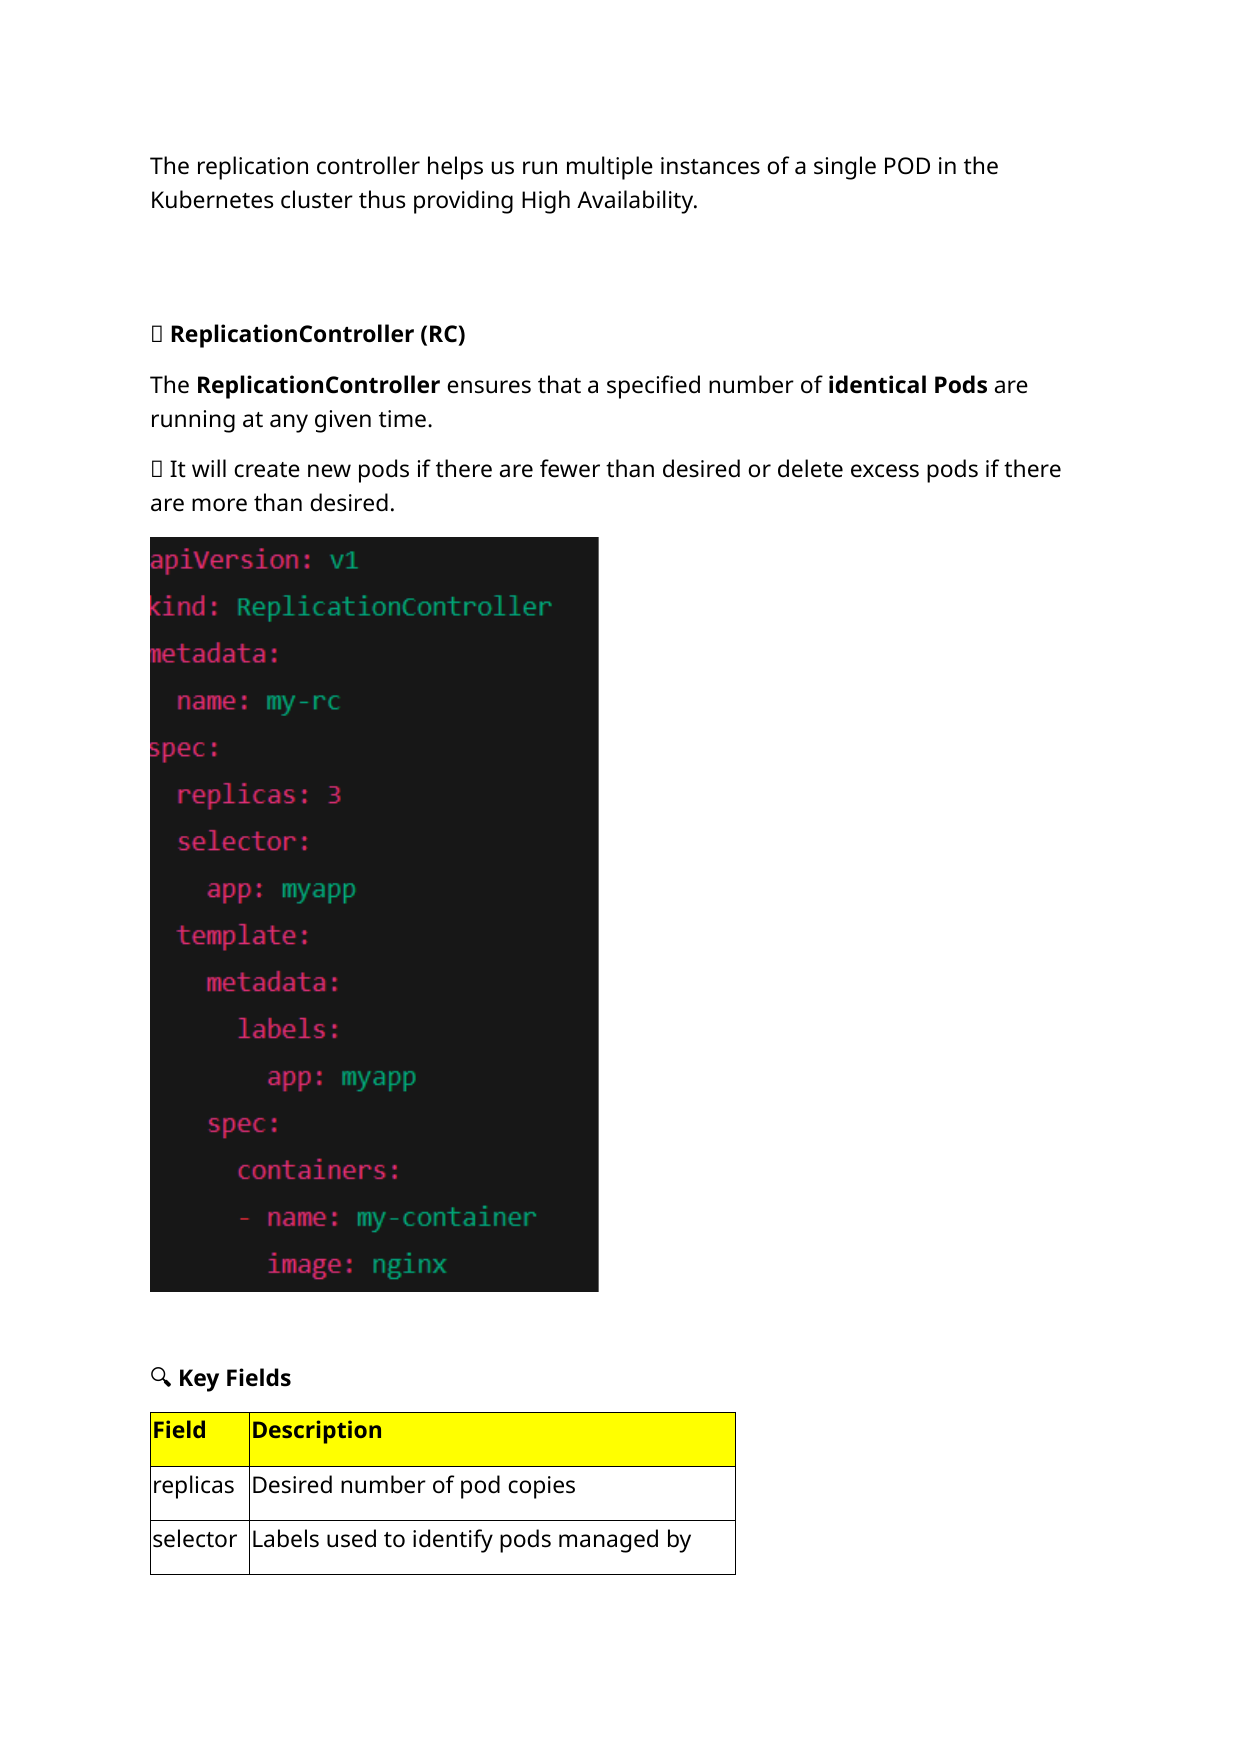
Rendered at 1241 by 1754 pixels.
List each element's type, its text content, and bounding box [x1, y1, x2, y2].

text 📌 ReplicationController (RC) [150, 284, 1090, 349]
table_cell replicas [151, 1467, 249, 1520]
table_cell selector [151, 1521, 249, 1574]
text 🔁 It will create new pods if there are fewer than desired or delete excess pods if there are more than desired. [150, 453, 1090, 518]
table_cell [250, 1521, 735, 1574]
text The ReplicationController ensures that a specified number of identical Pods are running at any given time. [150, 369, 1090, 434]
table_header Field [151, 1413, 249, 1466]
table_header Description [250, 1413, 735, 1466]
text 🔍 Key Fields [150, 1361, 1090, 1393]
picture [150, 537, 599, 1292]
text The replication controller helps us run multiple instances of a single POD in the Kubernetes cluster thus providing High Availability. [150, 150, 1090, 215]
table_cell Desired number of pod copies [250, 1467, 735, 1520]
